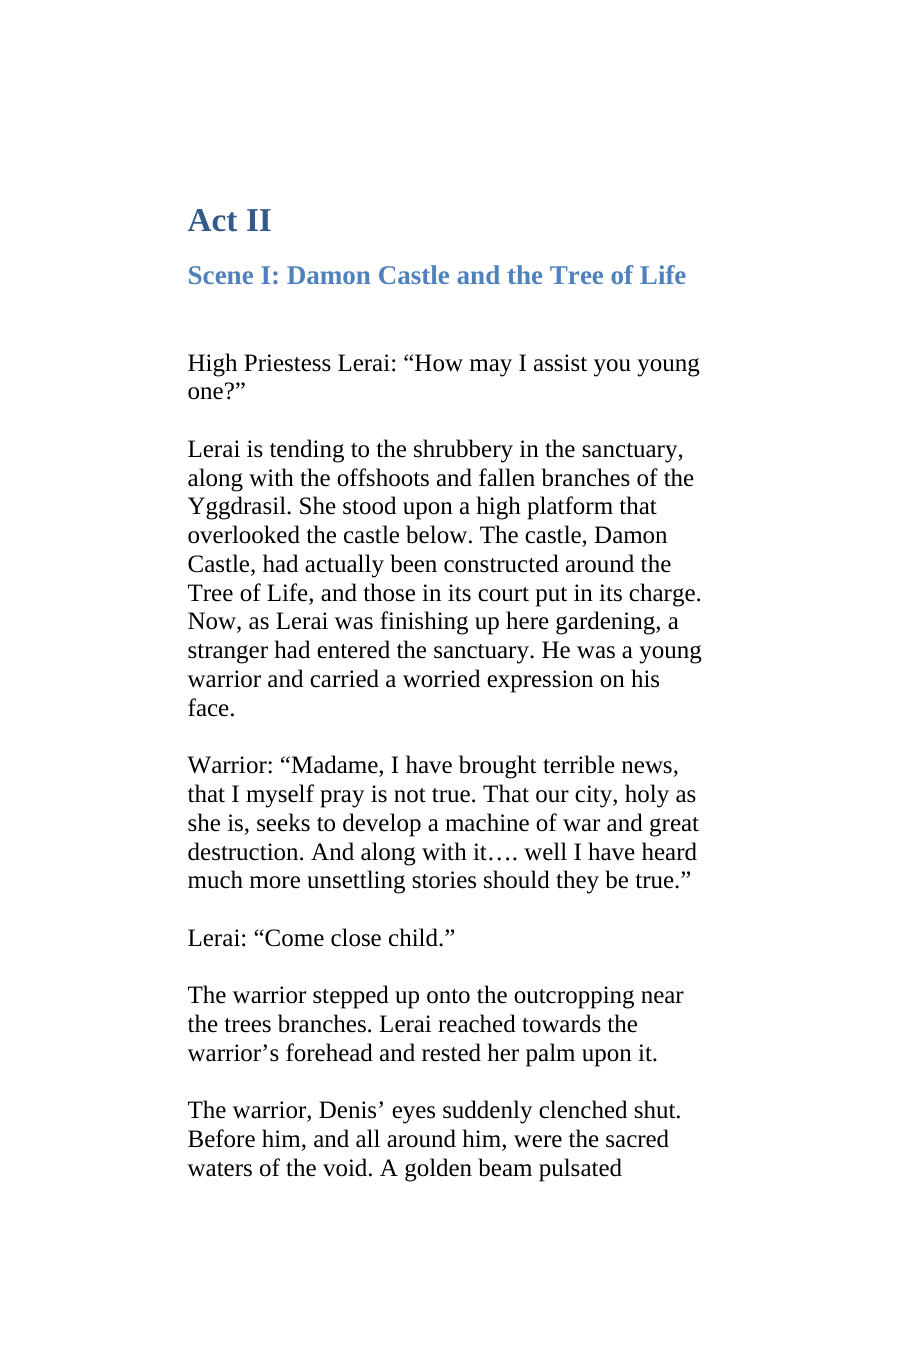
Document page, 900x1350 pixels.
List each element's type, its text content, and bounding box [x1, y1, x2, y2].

text Lerai is tending to the shrubbery in the sanctuary, along with the offshoots and fallen branches of the Yggdrasil. She stood upon a high platform that overlooked the castle below. The castle, Damon Castle, had actually been constructed around the Tree of Life, and those in its court put in its charge. Now, as Lerai was finishing up here gardening, a stranger had entered the sanctuary. He was a young warrior and carried a worried expression on his face. [187, 434, 712, 722]
text Warrior: “Madame, I have brought terrible news, that I myself pray is not true. That our city, holy as she is, seeks to develop a machine of war and great destruction. And along with it…. well I have heard much more unsettling stories should they be true.” [187, 750, 712, 894]
text High Priestess Lerai: “How may I assist you young one?” [187, 348, 712, 405]
subtitle Act II [187, 200, 712, 238]
text Lerai: “Come close child.” [187, 923, 712, 952]
text The warrior stepped up onto the outcropping near the trees branches. Lerai reached towards the warrior’s forehead and rested her palm upon it. [187, 980, 712, 1067]
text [187, 1095, 712, 1182]
subtitle Scene I: Damon Castle and the Tree of Life [187, 259, 712, 290]
